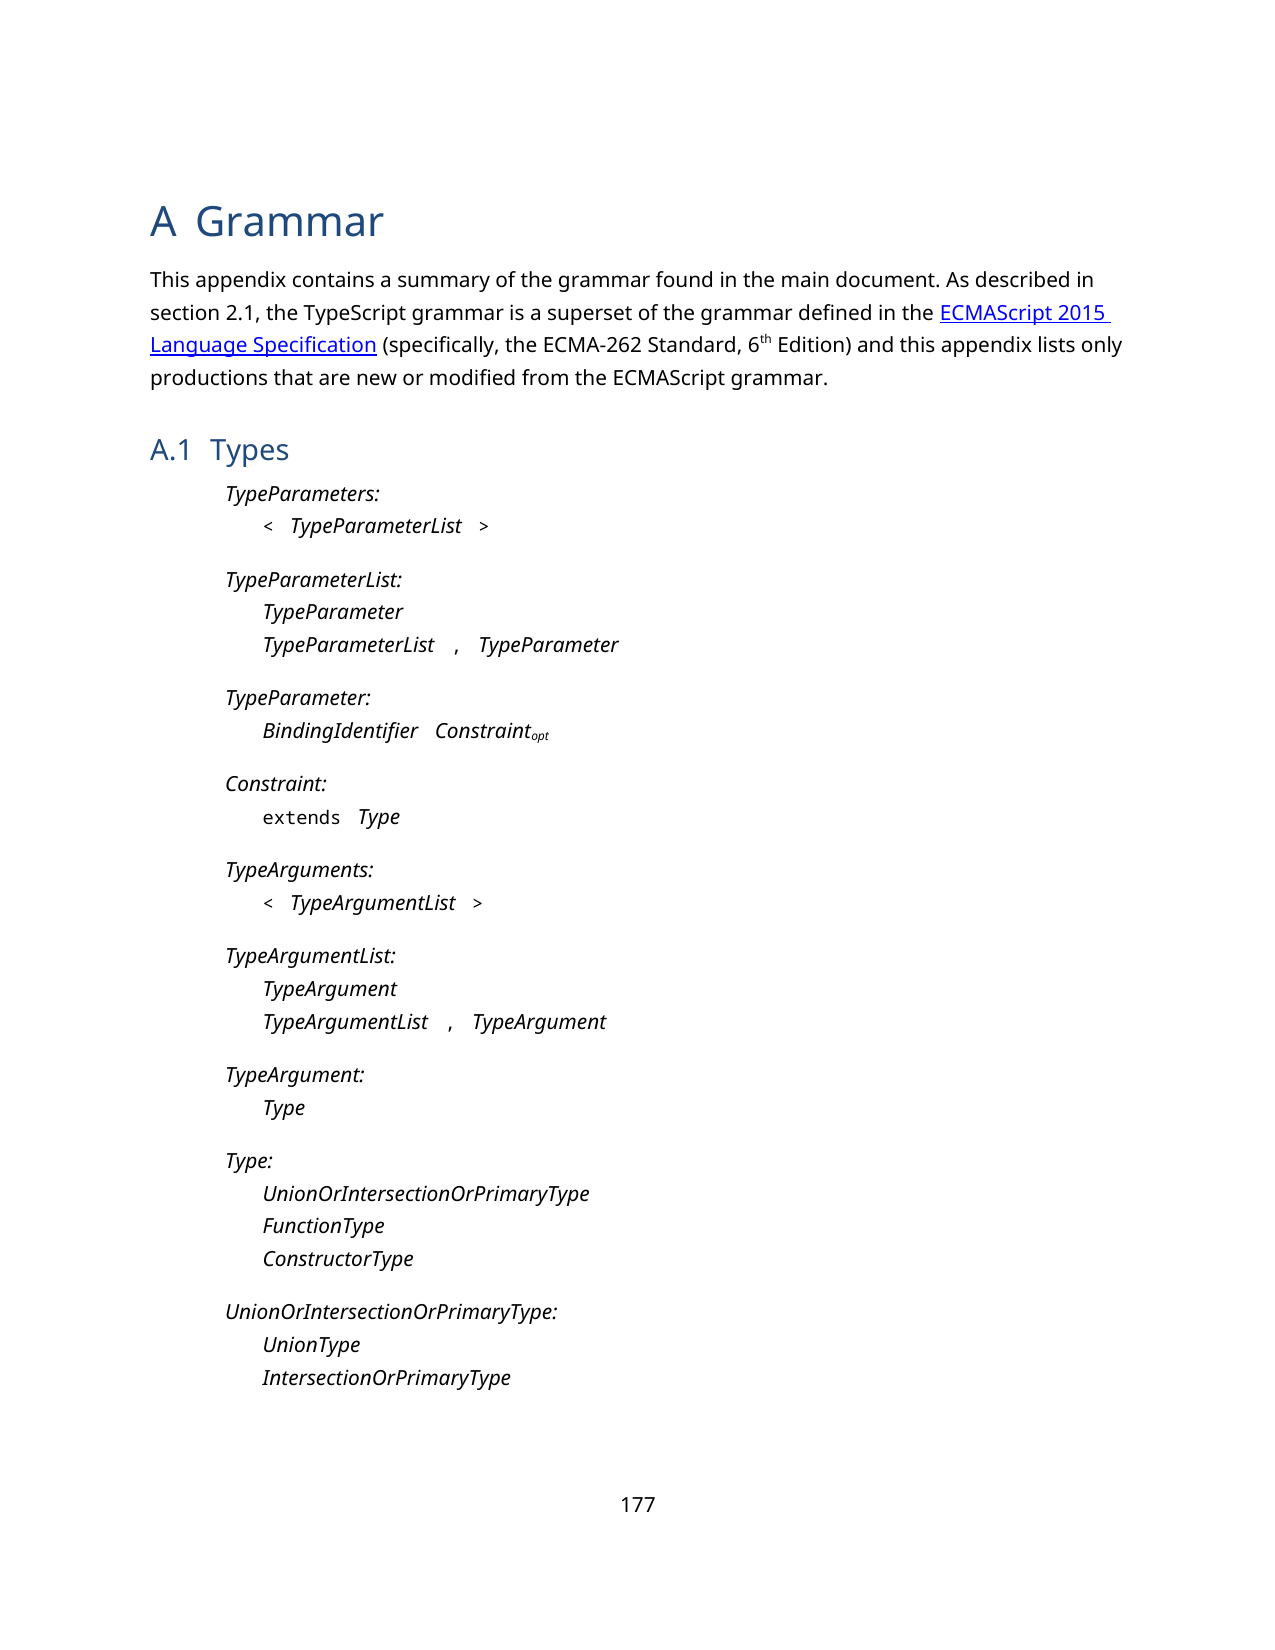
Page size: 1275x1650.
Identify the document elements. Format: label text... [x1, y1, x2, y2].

text TypeArgument: Type [225, 1060, 1125, 1121]
text Grammar [150, 192, 1125, 248]
text TypeParameters: < TypeParameterList > [225, 479, 1125, 540]
text TypeParameter: BindingIdentifier Constraintopt [225, 683, 1125, 744]
text Constraint: extends Type [225, 769, 1125, 831]
text Types [150, 429, 1125, 469]
text Type: UnionOrIntersectionOrPrimaryType FunctionType ConstructorType [225, 1146, 1125, 1272]
text UnionOrIntersectionOrPrimaryType: UnionType IntersectionOrPrimaryType [225, 1297, 1125, 1391]
text This appendix contains a summary of the grammar found in the main document. As described in section 2.1, the TypeScript grammar is a superset of the grammar defined in the ECMAScript 2015 Language Specification (specifically, the ECMA-262 Standard, 6th Edition) and this appendix lists only productions that are new or modified from the ECMAScript grammar. [150, 265, 1125, 391]
text TypeParameterList: TypeParameter TypeParameterList , TypeParameter [225, 565, 1125, 658]
text TypeArguments: < TypeArgumentList > [225, 856, 1125, 917]
text TypeArgumentList: TypeArgument TypeArgumentList , TypeArgument [225, 942, 1125, 1035]
